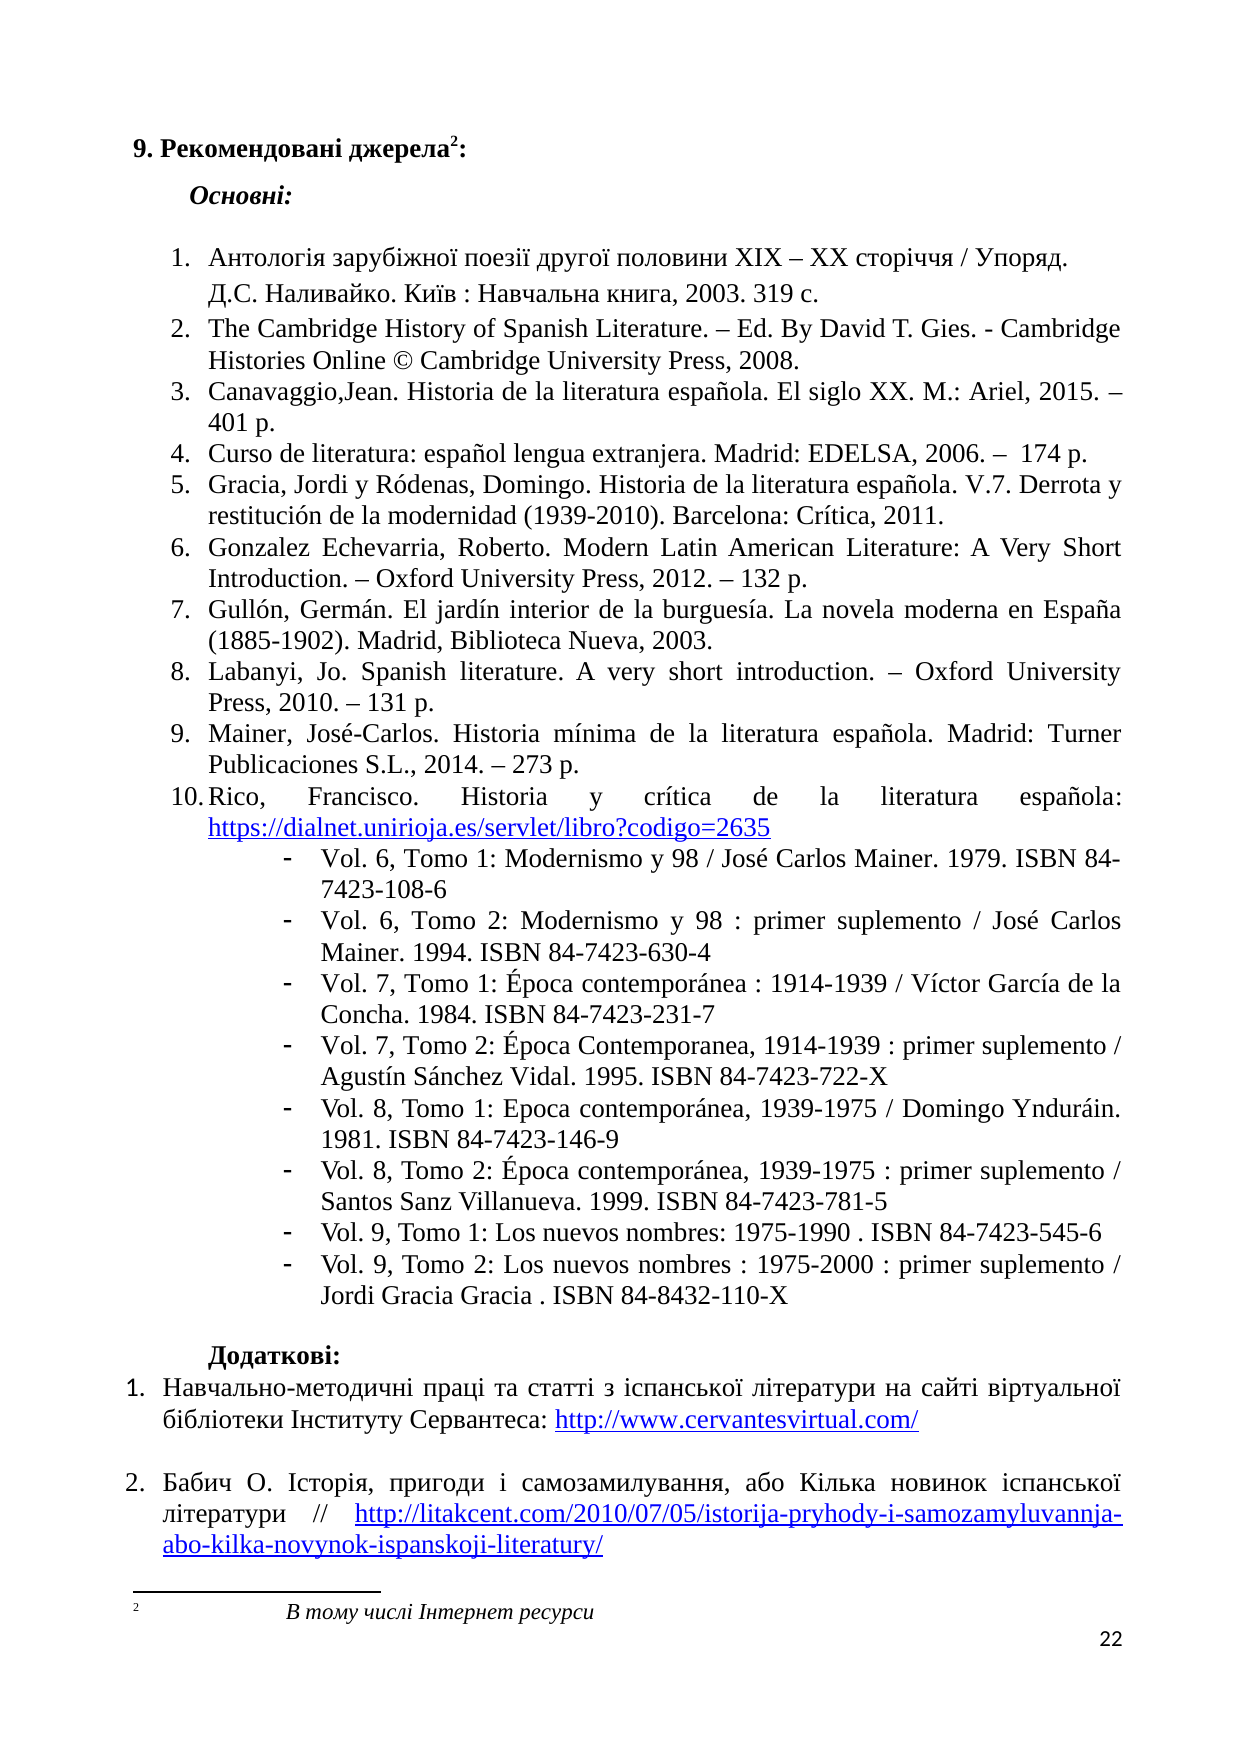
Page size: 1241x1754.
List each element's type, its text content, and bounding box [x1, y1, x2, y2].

list Canavaggio,Jean. Historia de la literatura española. El siglo XX. M.: Ariel, 2015. – 401 p. [170, 375, 1122, 437]
list Vol. 7, Tomo 1: Época contemporánea : 1914-1939 / Víctor García de la Concha. 1984. ISBN 84-7423-231-7 [283, 967, 1122, 1029]
list Антологія зарубіжної поезії другої половини ХІХ – ХХ сторіччя / Упоряд. Д.С. Наливайко. Київ : Навчальна книга, 2003. 319 с. [170, 241, 1122, 308]
list Gracia, Jordi y Ródenas, Domingo. Historia de la literatura española. V.7. Derrota y restitución de la modernidad (1939-2010). Barcelona: Crítica, 2011. [170, 468, 1122, 531]
list Mainer, José-Carlos. Historia mínima de la literatura española. Madrid: Turner Publicaciones S.L., 2014. – 273 p. [170, 717, 1122, 780]
list Vol. 8, Tomo 1: Epoca contemporánea, 1939-1975 / Domingo Ynduráin. 1981. ISBN 84-7423-146-9 [283, 1092, 1122, 1154]
list Gonzalez Echevarria, Roberto. Modern Latin American Literature: A Very Short Introduction. – Oxford University Press, 2012. – 132 p. [170, 531, 1122, 593]
text Основні: [58, 179, 1131, 210]
list Vol. 6, Tomo 2: Modernismo y 98 : primer suplemento / José Carlos Mainer. 1994. ISBN 84-7423-630-4 [283, 904, 1122, 967]
text 9. Рекомендовані джерела: [133, 132, 1122, 163]
text Додаткові: [208, 1339, 1122, 1370]
list Gullón, Germán. El jardín interior de la burguesía. La novela moderna en España (1885-1902). Madrid, Biblioteca Nueva, 2003. [170, 593, 1122, 655]
list The Cambridge History of Spanish Literature. – Ed. By David T. Gies. - Cambridge Histories Online © Cambridge University Press, 2008. [170, 313, 1122, 375]
list Curso de literatura: español lengua extranjera. Madrid: EDELSA, 2006. – 174 p. [170, 437, 1122, 468]
list Vol. 7, Tomo 2: Época Contemporanea, 1914-1939 : primer suplemento / Agustín Sánchez Vidal. 1995. ISBN 84-7423-722-X [283, 1029, 1122, 1092]
list Labanyi, Jo. Spanish literature. A very short introduction. – Oxford University Press, 2010. – 131 p. [170, 655, 1122, 717]
list Vol. 9, Tomo 2: Los nuevos nombres : 1975-2000 : primer suplemento / Jordi Gracia Gracia . ISBN 84-8432-110-X [283, 1248, 1122, 1310]
list Vol. 9, Tomo 1: Los nuevos nombres: 1975-1990 . ISBN 84-7423-545-6 [283, 1216, 1122, 1248]
list Бабич О. Історія, пригоди і самозамилування, або Кілька новинок іспанської літератури // http://litakcent.com/2010/07/05/istorija-pryhody-i-samozamyluvannja-abo-kilka-novynok-ispanskoji-literatury/ [125, 1466, 1122, 1559]
list Vol. 8, Tomo 2: Época contemporánea, 1939-1975 : primer suplemento / Santos Sanz Villanueva. 1999. ISBN 84-7423-781-5 [283, 1154, 1122, 1216]
list Vol. 6, Tomo 1: Modernismo y 98 / José Carlos Mainer. 1979. ISBN 84-7423-108-6 [283, 842, 1122, 904]
list Rico, Francisco. Historia y crítica de la literatura española: https://dialnet.unirioja.es/servlet/libro?codigo=2635 [170, 780, 1122, 842]
list Навчально-методичні праці та статті з іспанської літератури на сайті віртуальної бібліотеки Інституту Сервантеса: http://www.cervantesvirtual.com/ [125, 1370, 1122, 1434]
